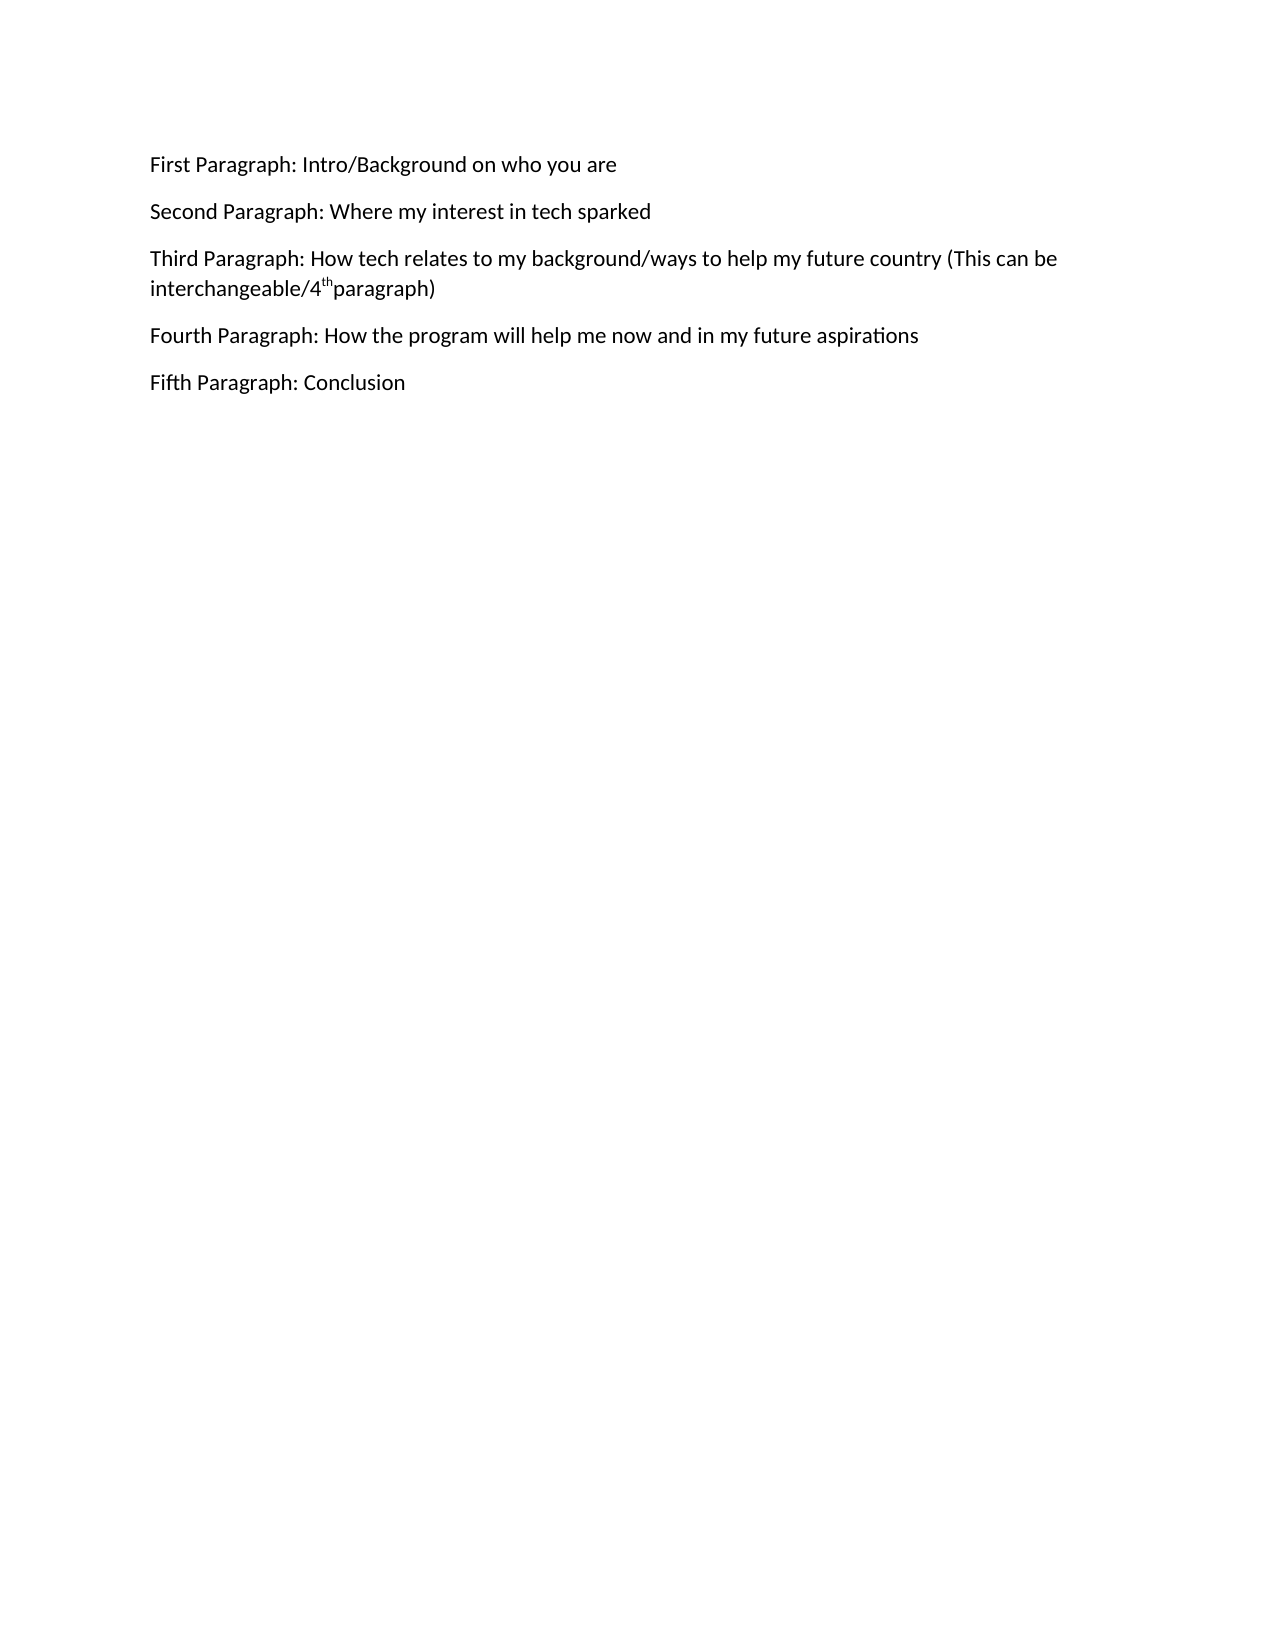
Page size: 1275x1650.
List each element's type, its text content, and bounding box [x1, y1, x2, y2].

text Third Paragraph: How tech relates to my background/ways to help my future country (This can be interchangeable/4thparagraph) [150, 244, 1125, 302]
text Second Paragraph: Where my interest in tech sparked [150, 197, 1125, 225]
text Fourth Paragraph: How the program will help me now and in my future aspirations [150, 321, 1125, 349]
text First Paragraph: Intro/Background on who you are [150, 150, 1125, 178]
text Fifth Paragraph: Conclusion [150, 368, 1125, 396]
